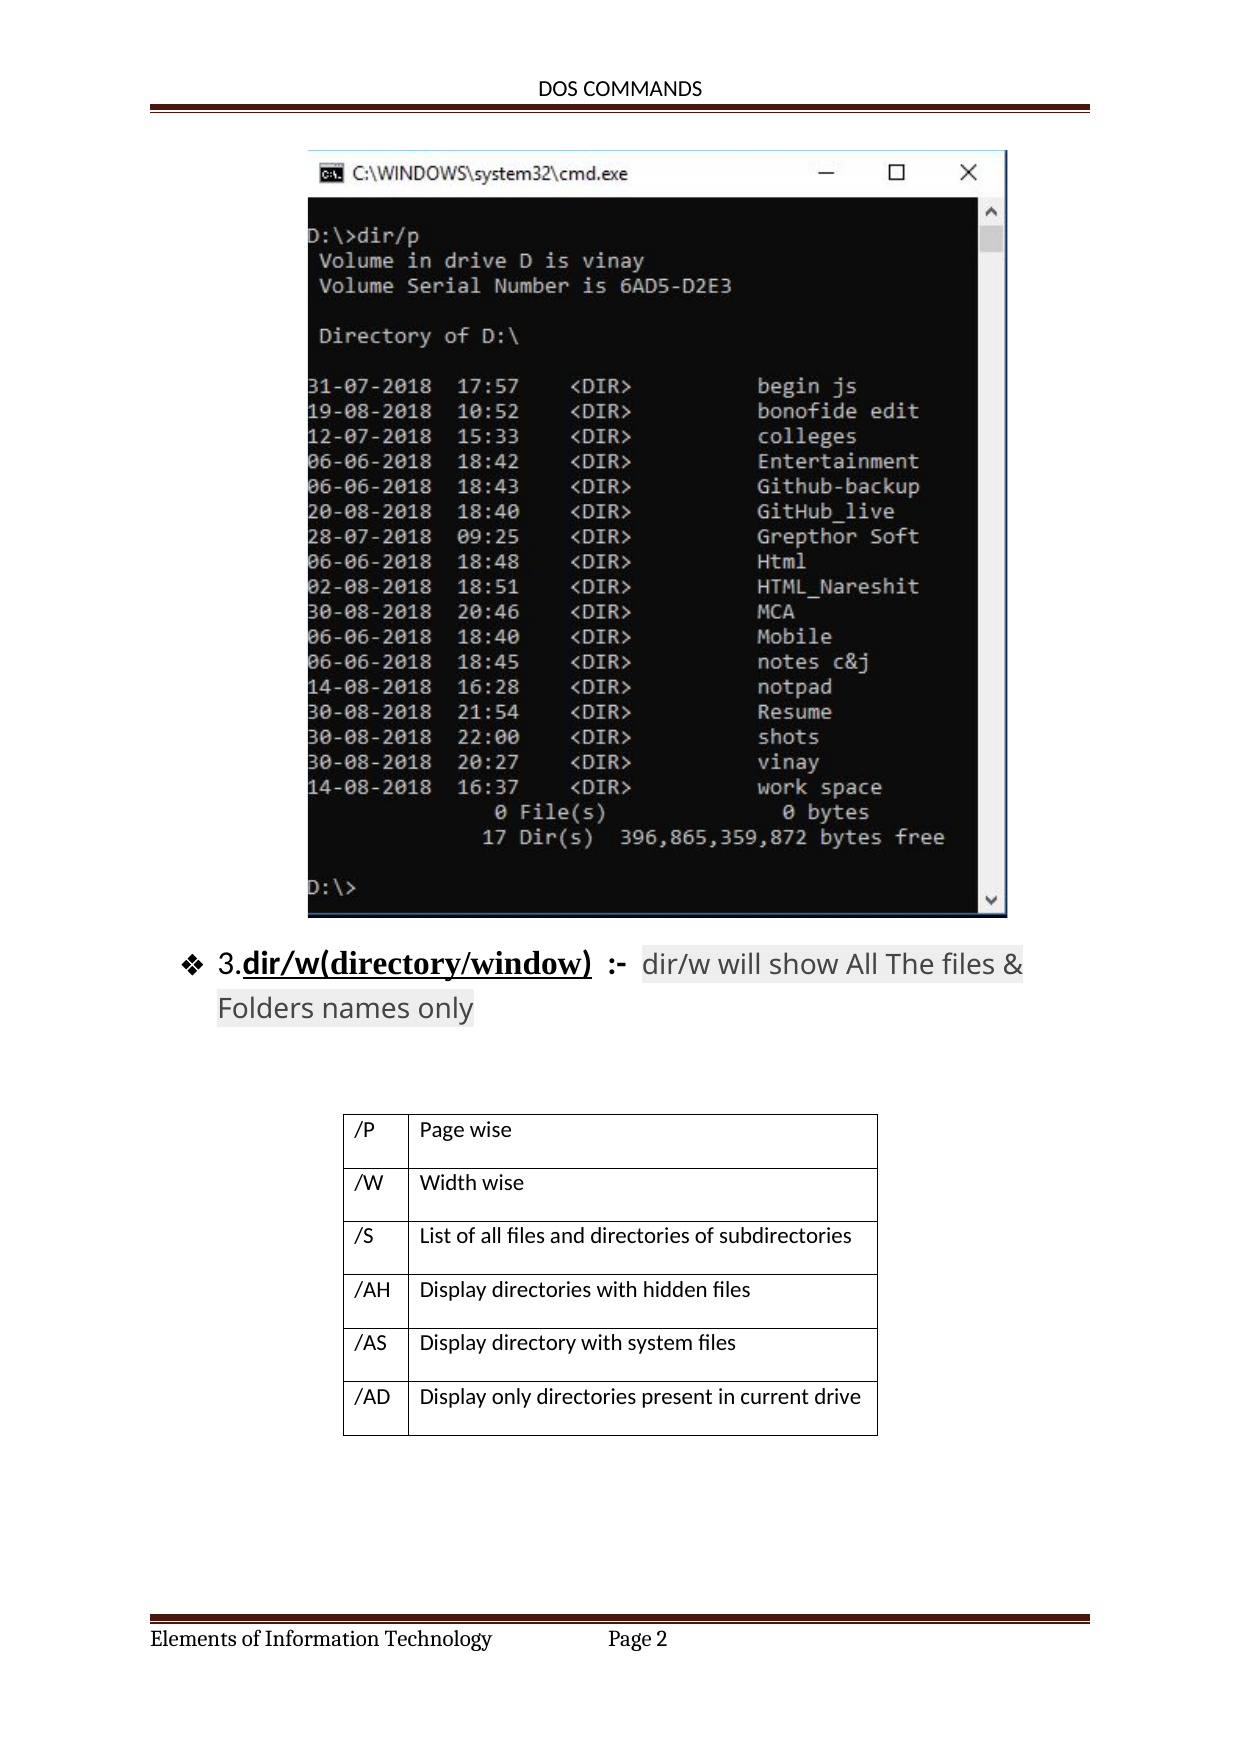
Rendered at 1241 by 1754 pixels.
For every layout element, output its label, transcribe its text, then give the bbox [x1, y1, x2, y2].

table_cell Display directory with system files [409, 1329, 877, 1381]
table_cell /AH [344, 1275, 408, 1328]
table_cell List of all files and directories of subdirectories [409, 1222, 877, 1274]
table_cell /AD [344, 1382, 408, 1435]
table_cell /S [344, 1222, 408, 1274]
table_cell Display directories with hidden files [409, 1275, 877, 1328]
picture [307, 150, 1008, 918]
table_cell /AS [344, 1329, 408, 1381]
table_header /P [344, 1115, 408, 1167]
table_header Page wise [409, 1115, 877, 1167]
table_cell Width wise [409, 1169, 877, 1221]
table_cell /W [344, 1169, 408, 1221]
table_cell Display only directories present in current drive [409, 1382, 877, 1435]
list 3.dir/w(directory/window) :- dir/w will show All The files & Folders names only [179, 942, 1090, 1027]
